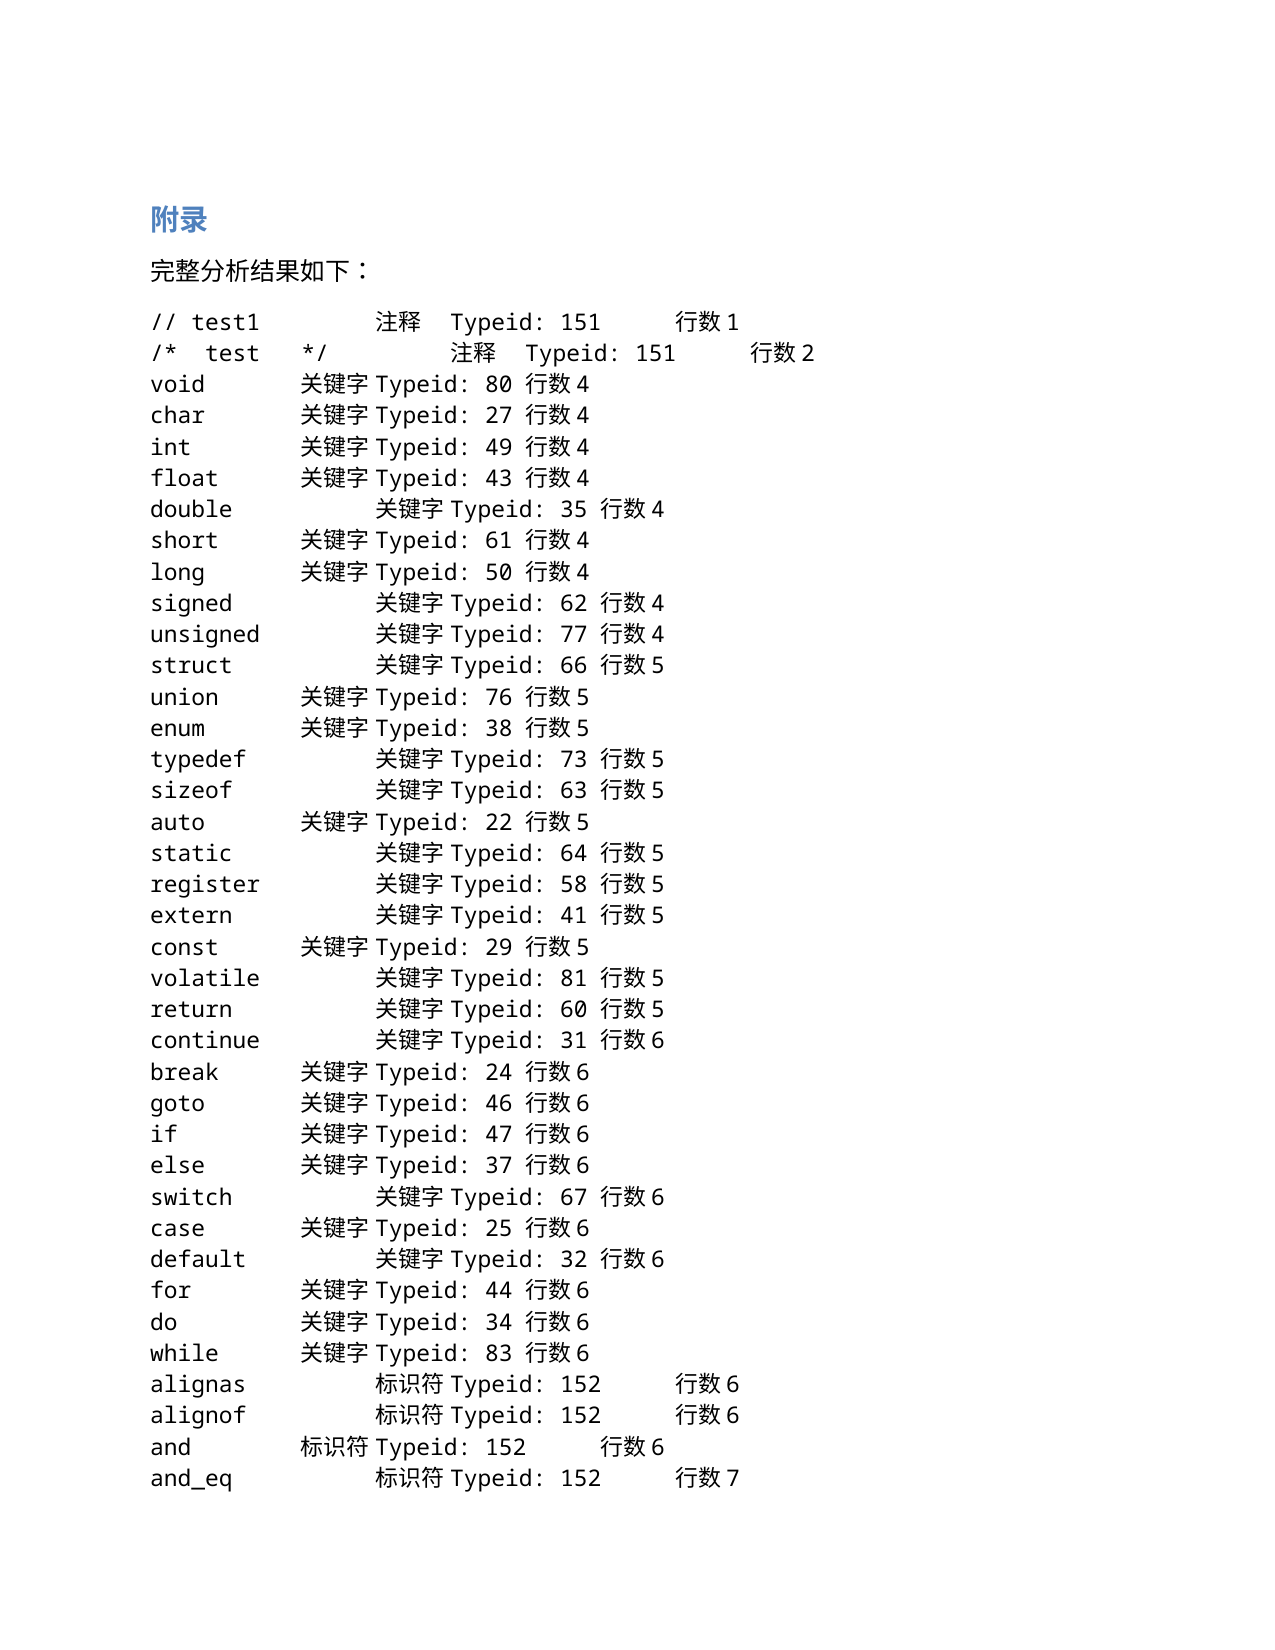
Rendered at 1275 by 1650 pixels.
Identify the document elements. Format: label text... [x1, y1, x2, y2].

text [150, 306, 1125, 1493]
text 完整分析结果如下： [150, 258, 1125, 287]
subtitle 附录 [150, 199, 1125, 239]
